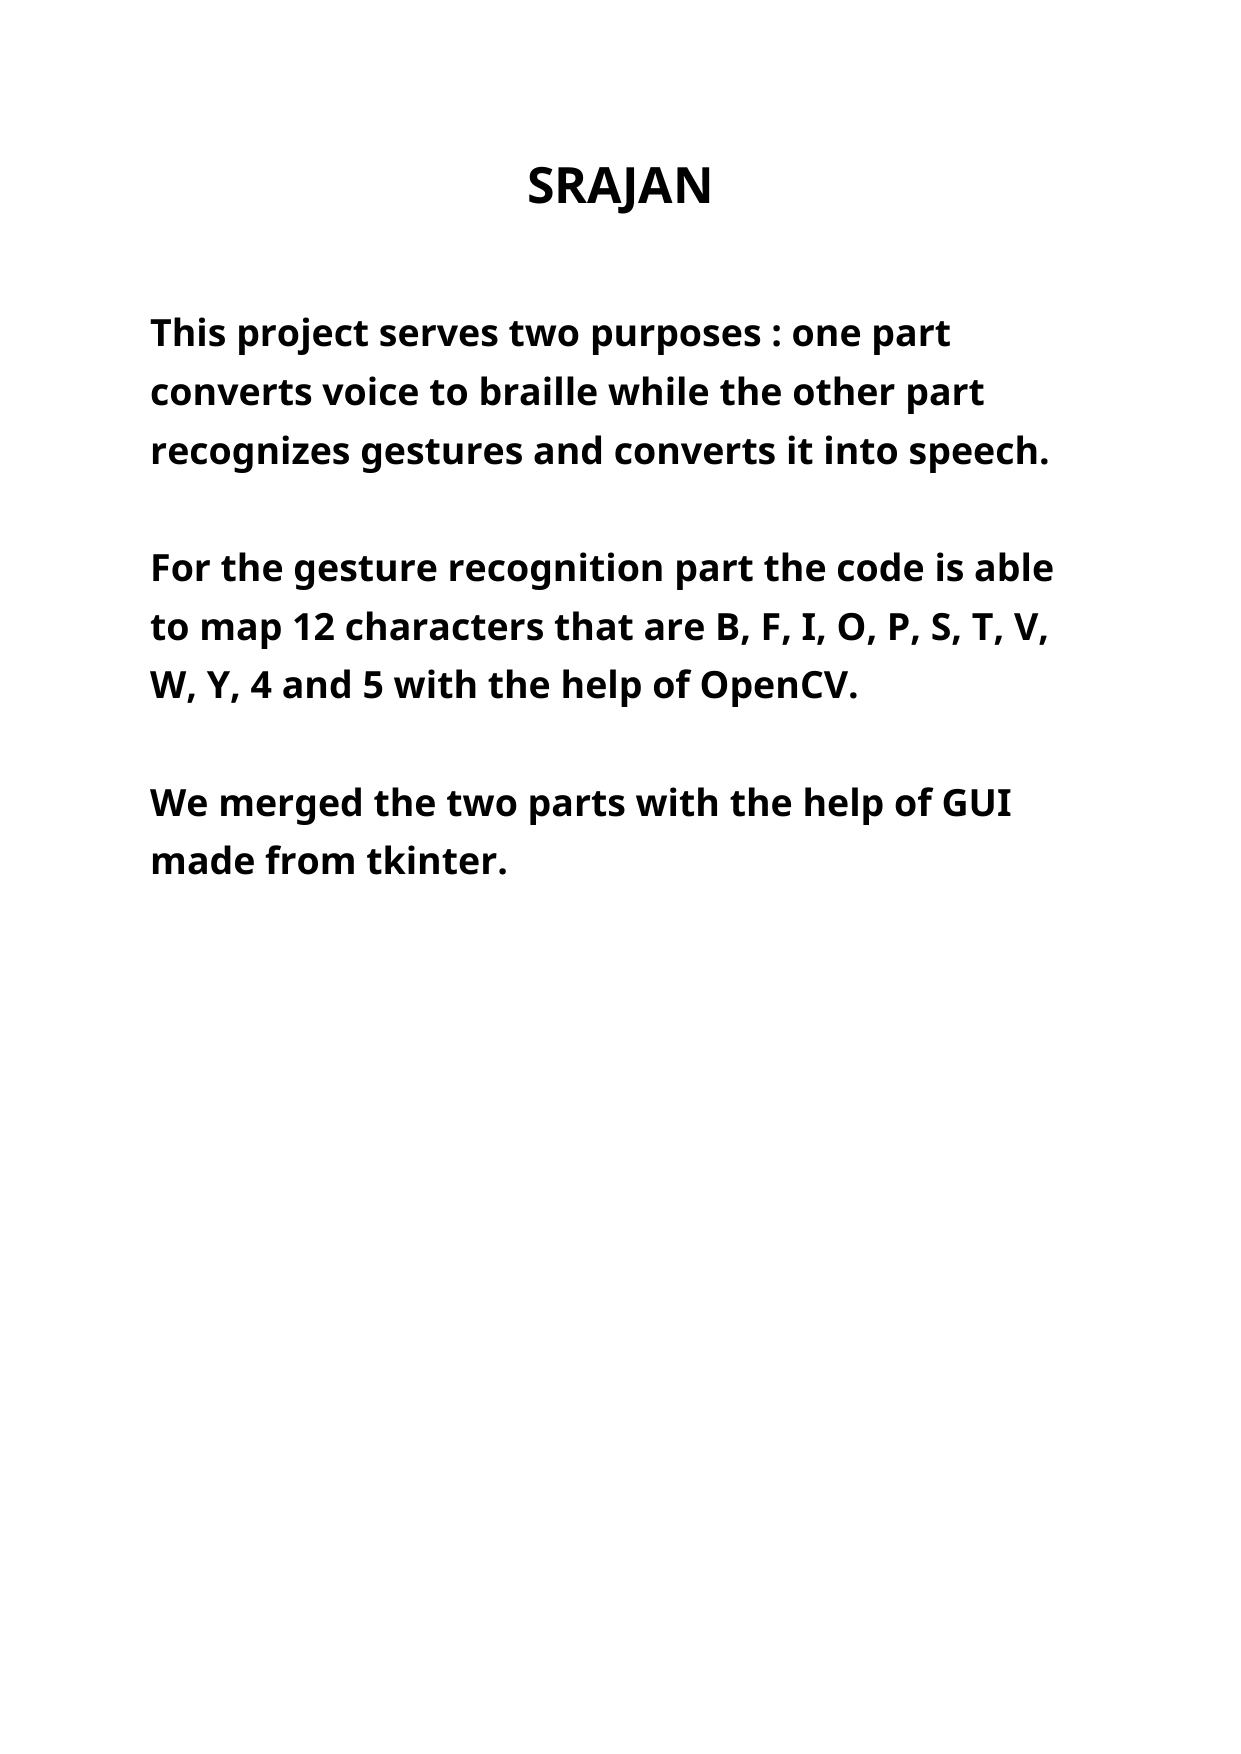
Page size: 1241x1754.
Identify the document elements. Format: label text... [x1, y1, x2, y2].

text For the gesture recognition part the code is able to map 12 characters that are B, F, I, O, P, S, T, V, W, Y, 4 and 5 with the help of OpenCV. [150, 541, 1090, 709]
text SRAJAN [150, 150, 1090, 218]
text This project serves two purposes : one part converts voice to braille while the other part recognizes gestures and converts it into speech. [150, 307, 1090, 475]
text We merged the two parts with the help of GUI made from tkinter. [150, 776, 1090, 886]
